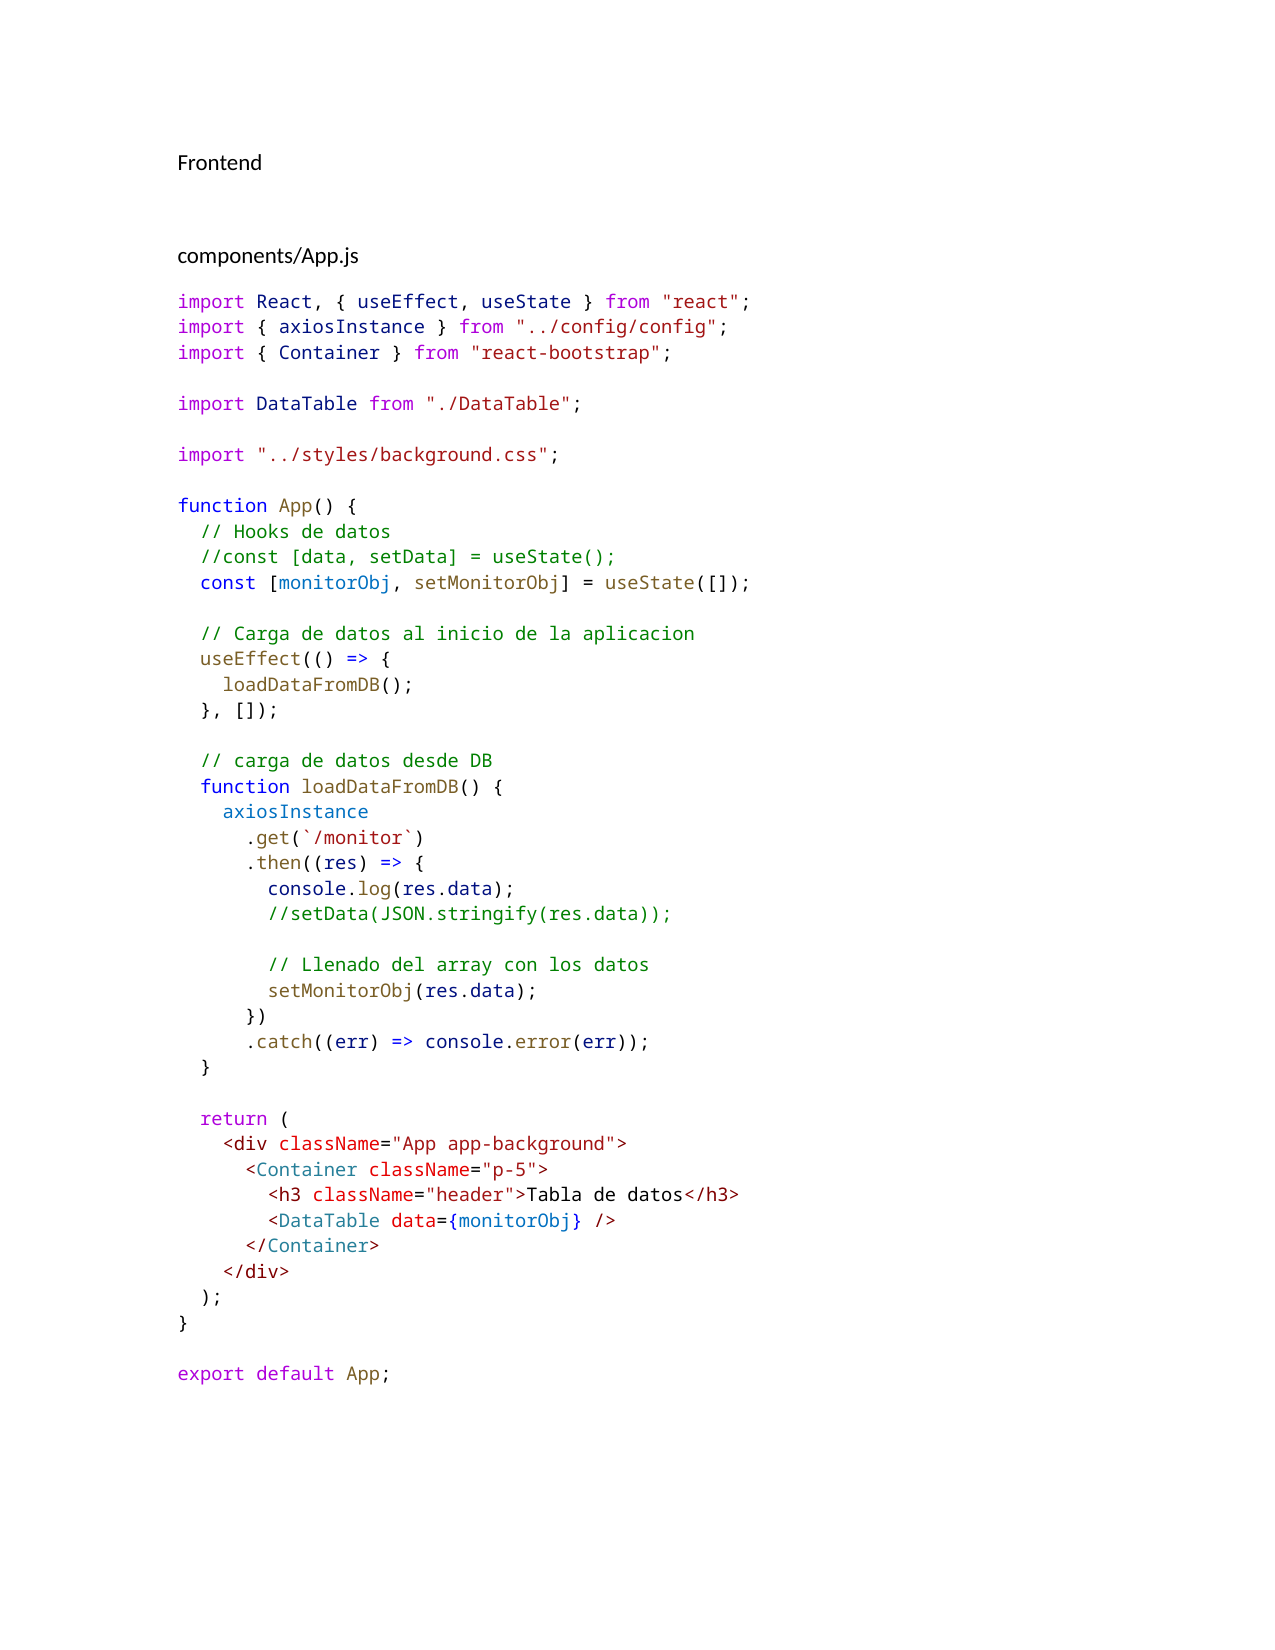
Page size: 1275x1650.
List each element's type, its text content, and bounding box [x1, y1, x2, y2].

text }) [177, 1003, 1098, 1028]
text .catch((err) => console.error(err)); [177, 1028, 1098, 1054]
text import "../styles/background.css"; [177, 441, 1098, 467]
text <Container className="p-5"> [177, 1156, 1098, 1181]
text // Carga de datos al inicio de la aplicacion [177, 620, 1098, 646]
text loadDataFromDB(); [177, 671, 1098, 697]
text </Container> [177, 1232, 1098, 1258]
text } [177, 1309, 1098, 1334]
text return ( [177, 1105, 1098, 1130]
text const [monitorObj, setMonitorObj] = useState([]); [177, 569, 1098, 594]
text components/App.js [177, 241, 1098, 269]
text axiosInstance [177, 799, 1098, 824]
text }, []); [177, 697, 1098, 722]
text </div> [177, 1258, 1098, 1283]
text // Hooks de datos [177, 518, 1098, 543]
text .get(`/monitor`) [177, 824, 1098, 850]
text <DataTable data={monitorObj} /> [177, 1207, 1098, 1232]
text import { axiosInstance } from "../config/config"; [177, 314, 1098, 339]
text .then((res) => { [177, 850, 1098, 875]
text //const [data, setData] = useState(); [177, 543, 1098, 569]
text export default App; [177, 1360, 1098, 1386]
text //setData(JSON.stringify(res.data)); [177, 901, 1098, 926]
text function loadDataFromDB() { [177, 773, 1098, 799]
text // carga de datos desde DB [177, 748, 1098, 773]
text } [177, 1054, 1098, 1079]
text console.log(res.data); [177, 875, 1098, 901]
text // Llenado del array con los datos [177, 952, 1098, 977]
text setMonitorObj(res.data); [177, 977, 1098, 1003]
text import DataTable from "./DataTable"; [177, 390, 1098, 416]
text <div className="App app-background"> [177, 1130, 1098, 1156]
text <h3 className="header">Tabla de datos</h3> [177, 1181, 1098, 1207]
text ); [177, 1283, 1098, 1309]
text function App() { [177, 492, 1098, 518]
text import React, { useEffect, useState } from "react"; [177, 288, 1098, 314]
text import { Container } from "react-bootstrap"; [177, 339, 1098, 365]
text Frontend [177, 148, 1098, 176]
text useEffect(() => { [177, 646, 1098, 671]
